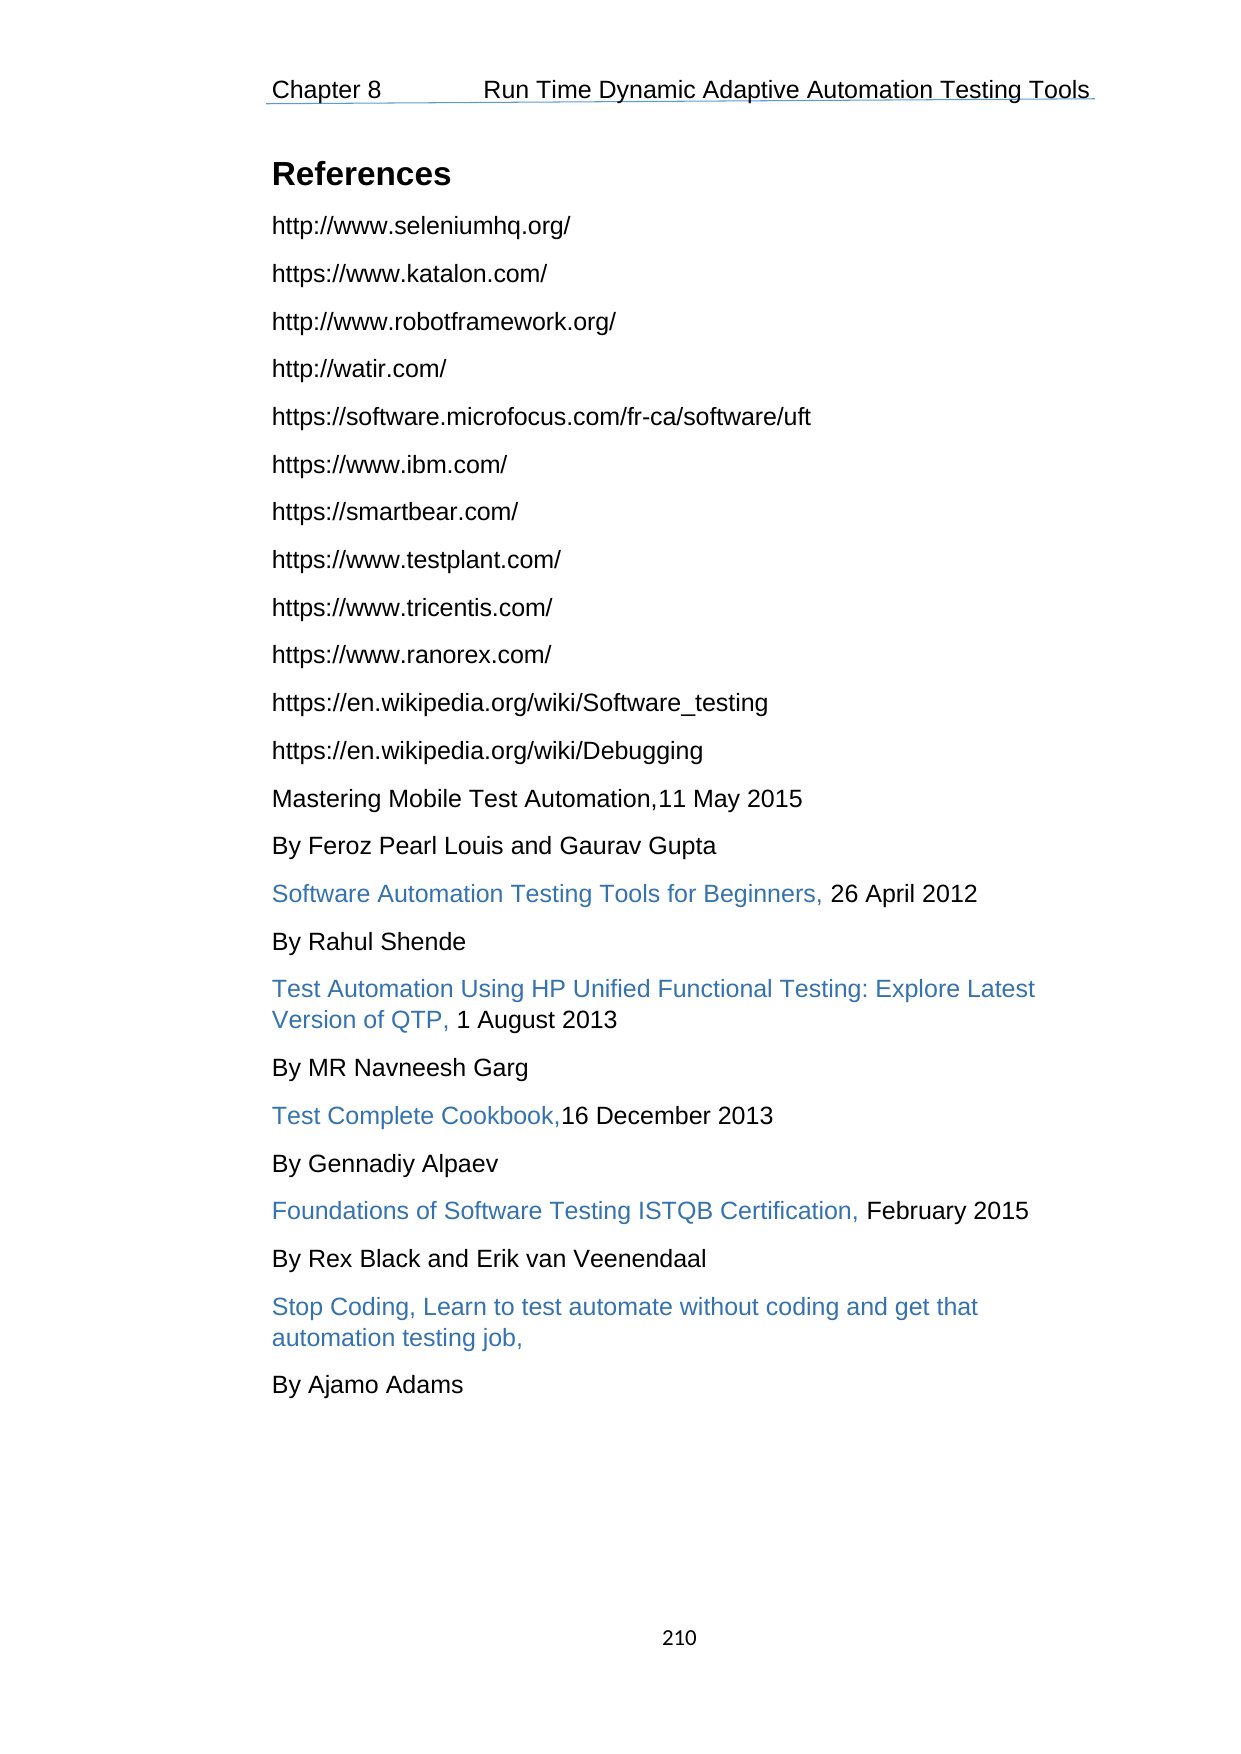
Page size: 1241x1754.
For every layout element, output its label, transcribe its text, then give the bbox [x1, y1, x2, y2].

text By Ajamo Adams [272, 1371, 1087, 1399]
text https://en.wikipedia.org/wiki/Software_testing [272, 688, 1087, 717]
text By Feroz Pearl Louis and Gaurav Gupta [272, 831, 1087, 860]
text https://www.katalon.com/ [272, 259, 1087, 288]
text By Rex Black and Erik van Veenendaal [272, 1244, 1087, 1273]
text Test Automation Using HP Unified Functional Testing: Explore Latest Version of QTP, 1 August 2013 [272, 974, 1087, 1034]
text https://www.tricentis.com/ [272, 593, 1087, 622]
text http://www.seleniumhq.org/ [272, 211, 1087, 240]
text Foundations of Software Testing ISTQB Certification, February 2015 [272, 1196, 1087, 1225]
text By Gennadiy Alpaev [272, 1149, 1087, 1177]
text By MR Navneesh Garg [272, 1053, 1087, 1082]
text Software Automation Testing Tools for Beginners, 26 April 2012 [272, 879, 1087, 908]
text By Rahul Shende [272, 927, 1087, 956]
text https://software.microfocus.com/fr-ca/software/uft [272, 402, 1087, 431]
text Stop Coding, Learn to test automate without coding and get that automation testing job, [272, 1292, 1087, 1352]
text http://watir.com/ [272, 354, 1087, 383]
subtitle References [272, 153, 1087, 192]
text http://www.robotframework.org/ [272, 307, 1087, 335]
text https://en.wikipedia.org/wiki/Debugging [272, 736, 1087, 765]
text Mastering Mobile Test Automation,11 May 2015 [272, 784, 1087, 812]
text Test Complete Cookbook,16 December 2013 [272, 1101, 1087, 1130]
text https://www.testplant.com/ [272, 545, 1087, 574]
text https://www.ranorex.com/ [272, 641, 1087, 669]
text https://smartbear.com/ [272, 497, 1087, 526]
text https://www.ibm.com/ [272, 450, 1087, 478]
